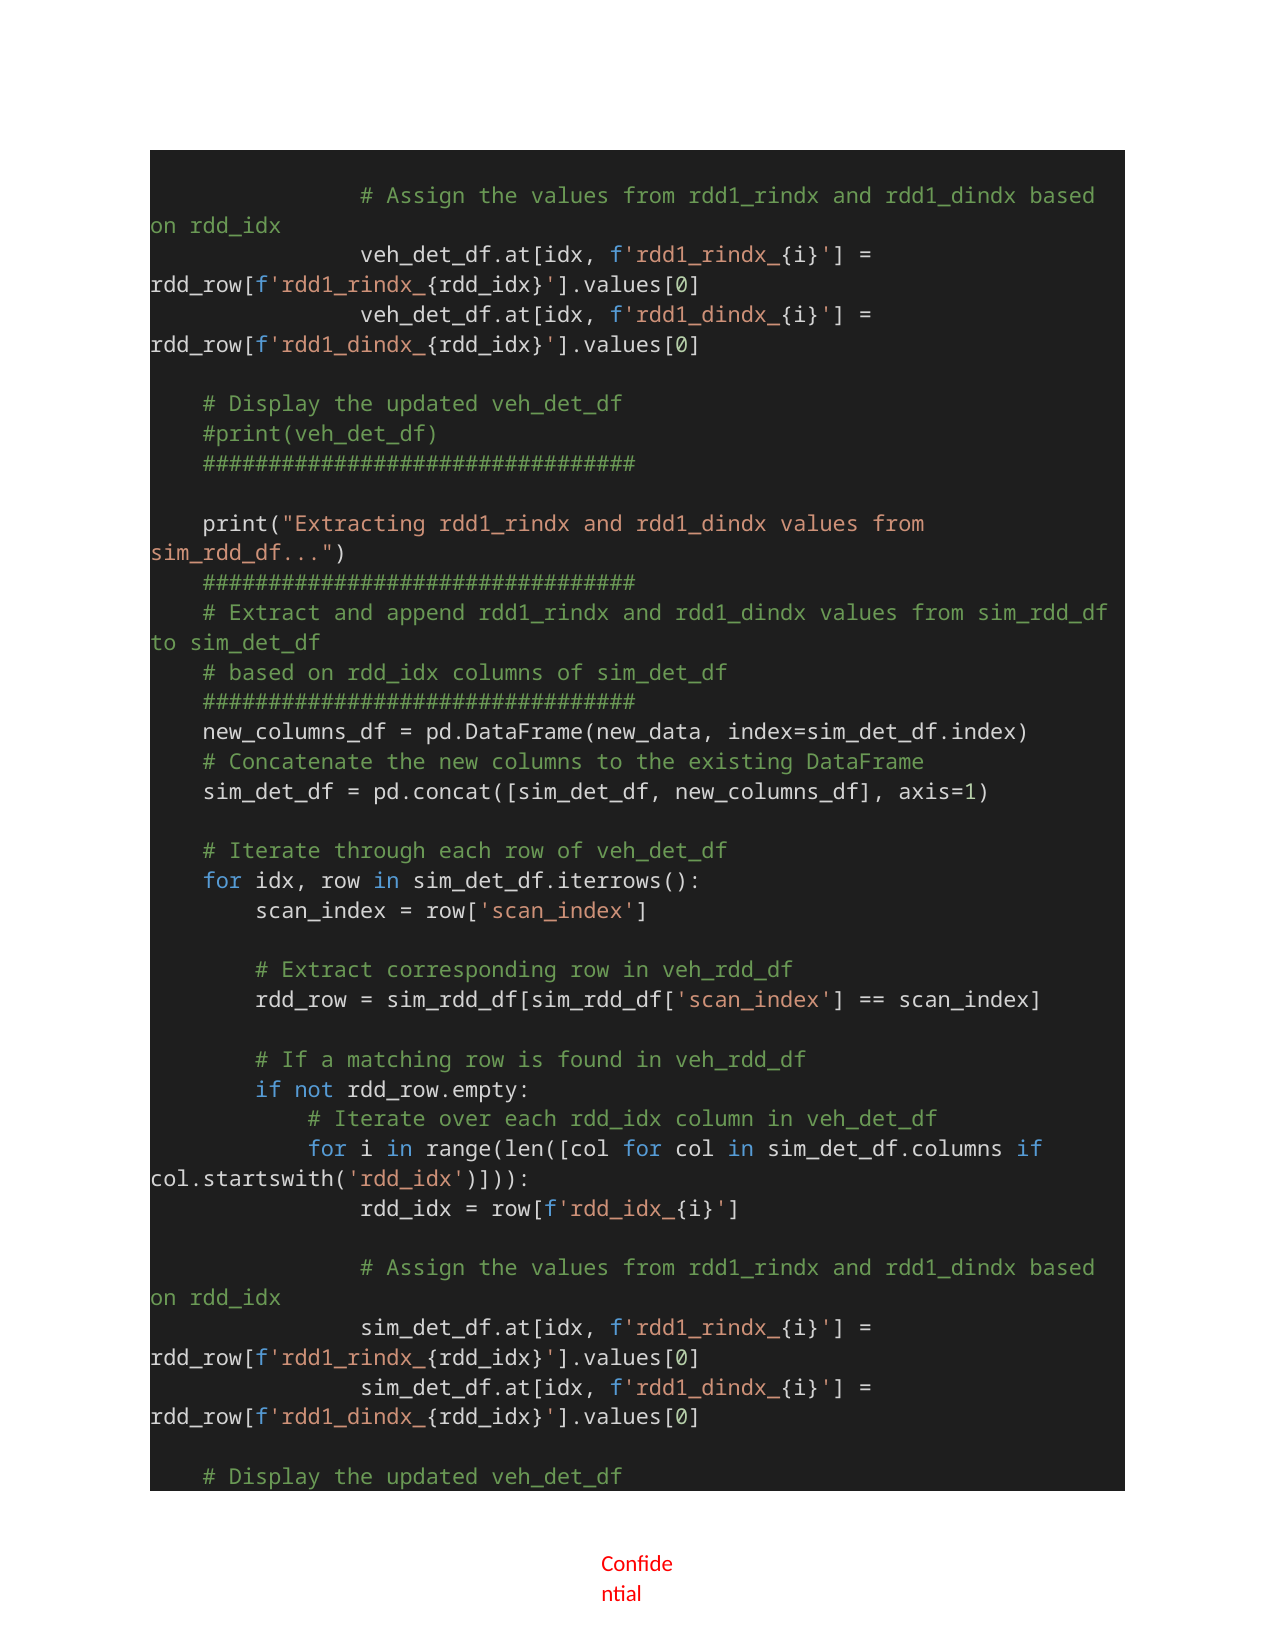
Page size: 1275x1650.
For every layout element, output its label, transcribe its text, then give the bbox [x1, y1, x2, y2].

text ################################# [150, 686, 1125, 716]
text scan_index = row['scan_index'] [150, 895, 1125, 924]
text rdd_idx = row[f'rdd_idx_{i}'] [150, 1193, 1125, 1222]
text # Display the updated veh_det_df [150, 388, 1125, 418]
text veh_det_df.at[idx, f'rdd1_dindx_{i}'] = rdd_row[f'rdd1_dindx_{rdd_idx}'].values[0] [150, 299, 1125, 358]
text sim_det_df.at[idx, f'rdd1_dindx_{i}'] = rdd_row[f'rdd1_dindx_{rdd_idx}'].values[0] [150, 1371, 1125, 1431]
text # Extract and append rdd1_rindx and rdd1_dindx values from sim_rdd_df to sim_det_df [150, 597, 1125, 656]
text #print(veh_det_df) [150, 418, 1125, 448]
text ################################# [150, 567, 1125, 597]
text new_columns_df = pd.DataFrame(new_data, index=sim_det_df.index) [150, 716, 1125, 746]
text # Extract corresponding row in veh_rdd_df [150, 954, 1125, 984]
text print("Extracting rdd1_rindx and rdd1_dindx values from sim_rdd_df...") [150, 507, 1125, 567]
text # Display the updated veh_det_df [150, 1461, 1125, 1491]
text for i in range(len([col for col in sim_det_df.columns if col.startswith('rdd_idx')])): [150, 1133, 1125, 1193]
text sim_det_df.at[idx, f'rdd1_rindx_{i}'] = rdd_row[f'rdd1_rindx_{rdd_idx}'].values[0] [150, 1312, 1125, 1371]
text rdd_row = sim_rdd_df[sim_rdd_df['scan_index'] == scan_index] [150, 984, 1125, 1014]
text # based on rdd_idx columns of sim_det_df [150, 656, 1125, 686]
text sim_det_df = pd.concat([sim_det_df, new_columns_df], axis=1) [150, 776, 1125, 805]
text if not rdd_row.empty: [150, 1073, 1125, 1103]
text for idx, row in sim_det_df.iterrows(): [150, 865, 1125, 895]
text # Iterate over each rdd_idx column in veh_det_df [150, 1103, 1125, 1133]
text # Iterate through each row of veh_det_df [150, 835, 1125, 865]
text # Assign the values from rdd1_rindx and rdd1_dindx based on rdd_idx [150, 180, 1125, 239]
text # Assign the values from rdd1_rindx and rdd1_dindx based on rdd_idx [150, 1252, 1125, 1312]
text # If a matching row is found in veh_rdd_df [150, 1044, 1125, 1073]
text veh_det_df.at[idx, f'rdd1_rindx_{i}'] = rdd_row[f'rdd1_rindx_{rdd_idx}'].values[0] [150, 239, 1125, 299]
text # Concatenate the new columns to the existing DataFrame [150, 746, 1125, 776]
text ################################# [150, 448, 1125, 478]
